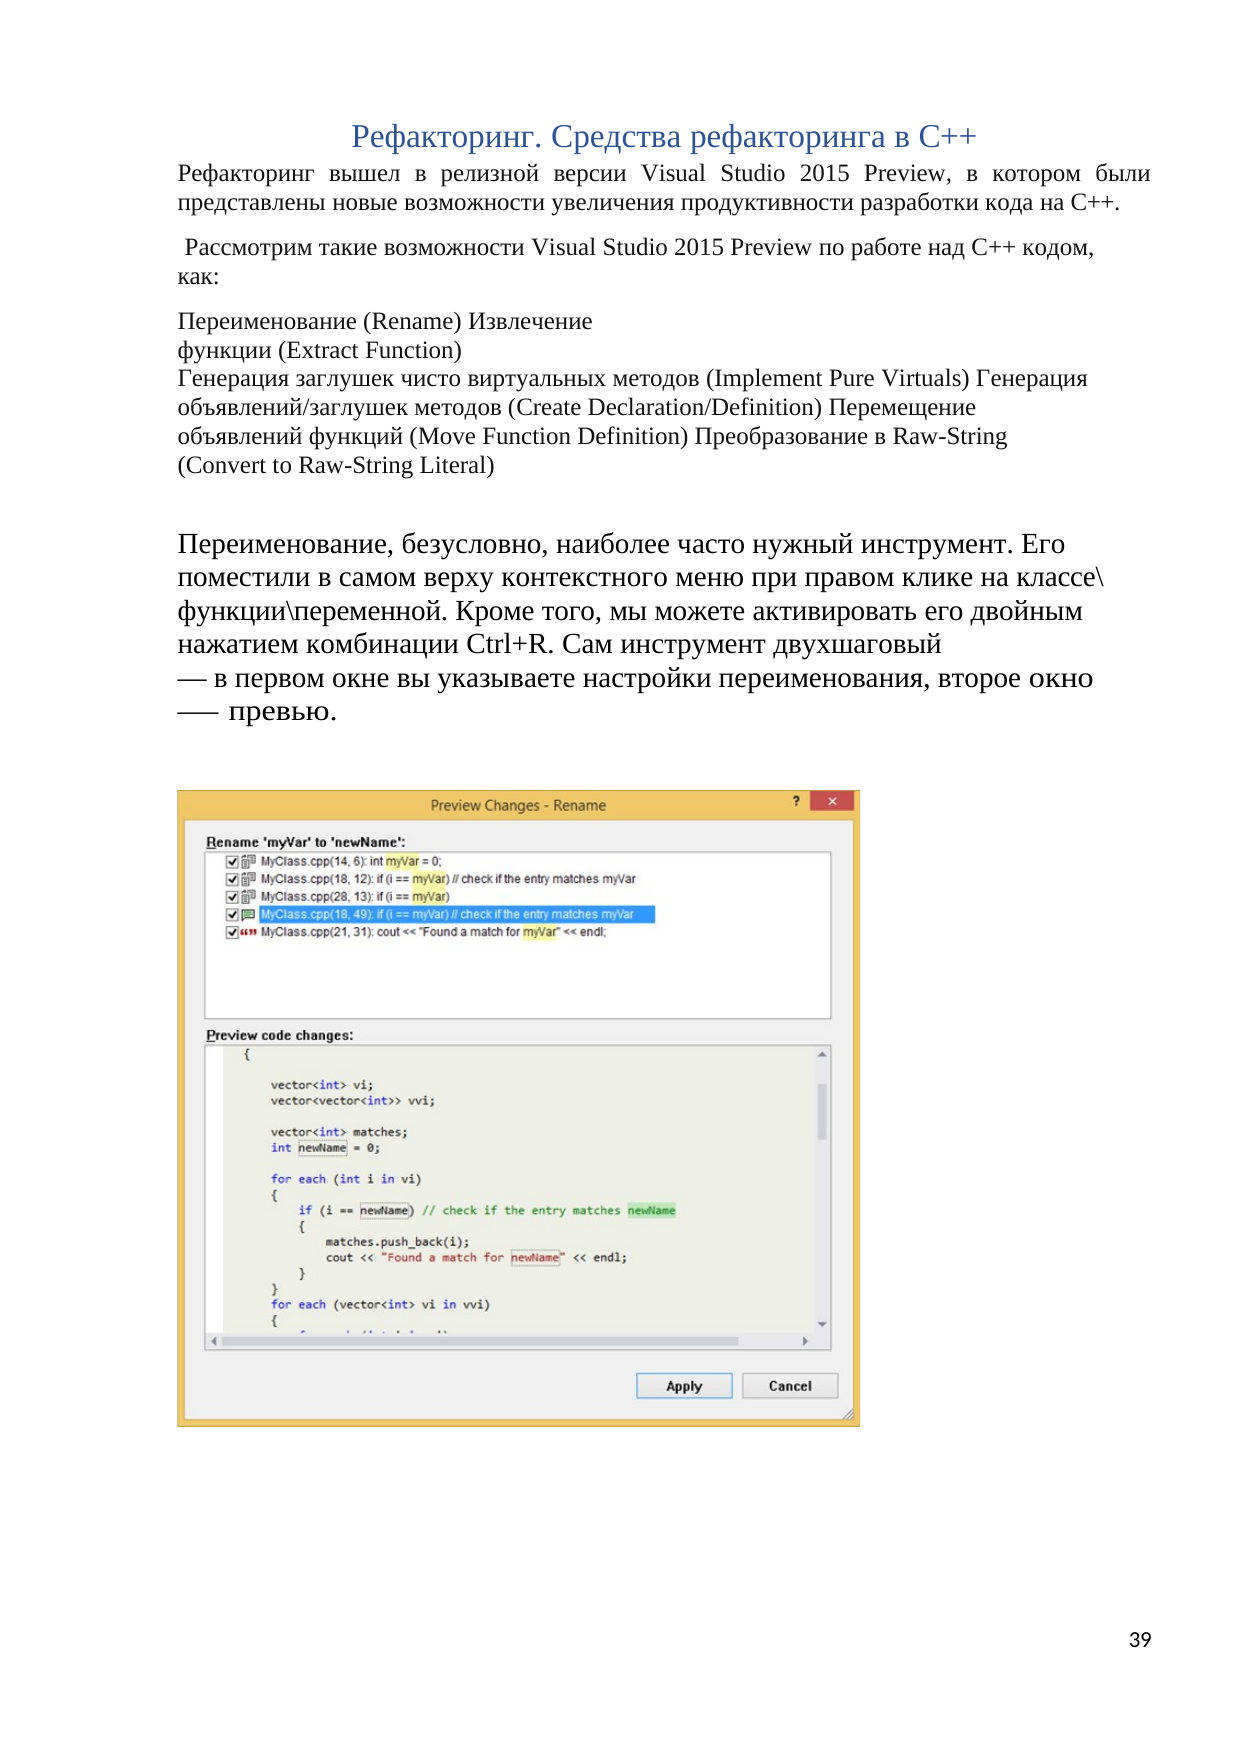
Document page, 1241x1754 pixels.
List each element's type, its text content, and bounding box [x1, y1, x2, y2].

text Переименование (Rename) Извлечение функции (Extract Function) [177, 306, 636, 363]
picture [177, 790, 861, 1427]
text — в первом окне вы указываете настройки переименования, второе окно — превью. [177, 660, 1140, 727]
text Рефакторинг вышел в релизной версии Visual Studio 2015 Preview, в котором были представлены новые возможности увеличения продуктивности разработки кода на С++. [177, 158, 1151, 216]
text Переименование, безусловно, наиболее часто нужный инструмент. Его поместили в самом верху контекстного меню при правом клике на классе\функции\переменной. Кроме того, мы можете активировать его двойным нажатием комбинации Ctrl+R. Сам инструмент двухшаговый [177, 526, 1146, 660]
text Генерация заглушек чисто виртуальных методов (Implement Pure Virtuals) Генерация объявлений/заглушек методов (Create Declaration/Definition) Перемещение объявлений функций (Move Function Definition) Преобразование в Raw-String (Convert to Raw-String Literal) [177, 363, 1094, 478]
text Рефакторинг. Средства рефакторинга в C++ [162, 116, 1166, 154]
text Рассмотрим такие возможности Visual Studio 2015 Preview по работе над С++ кодом, как: [177, 232, 1140, 289]
